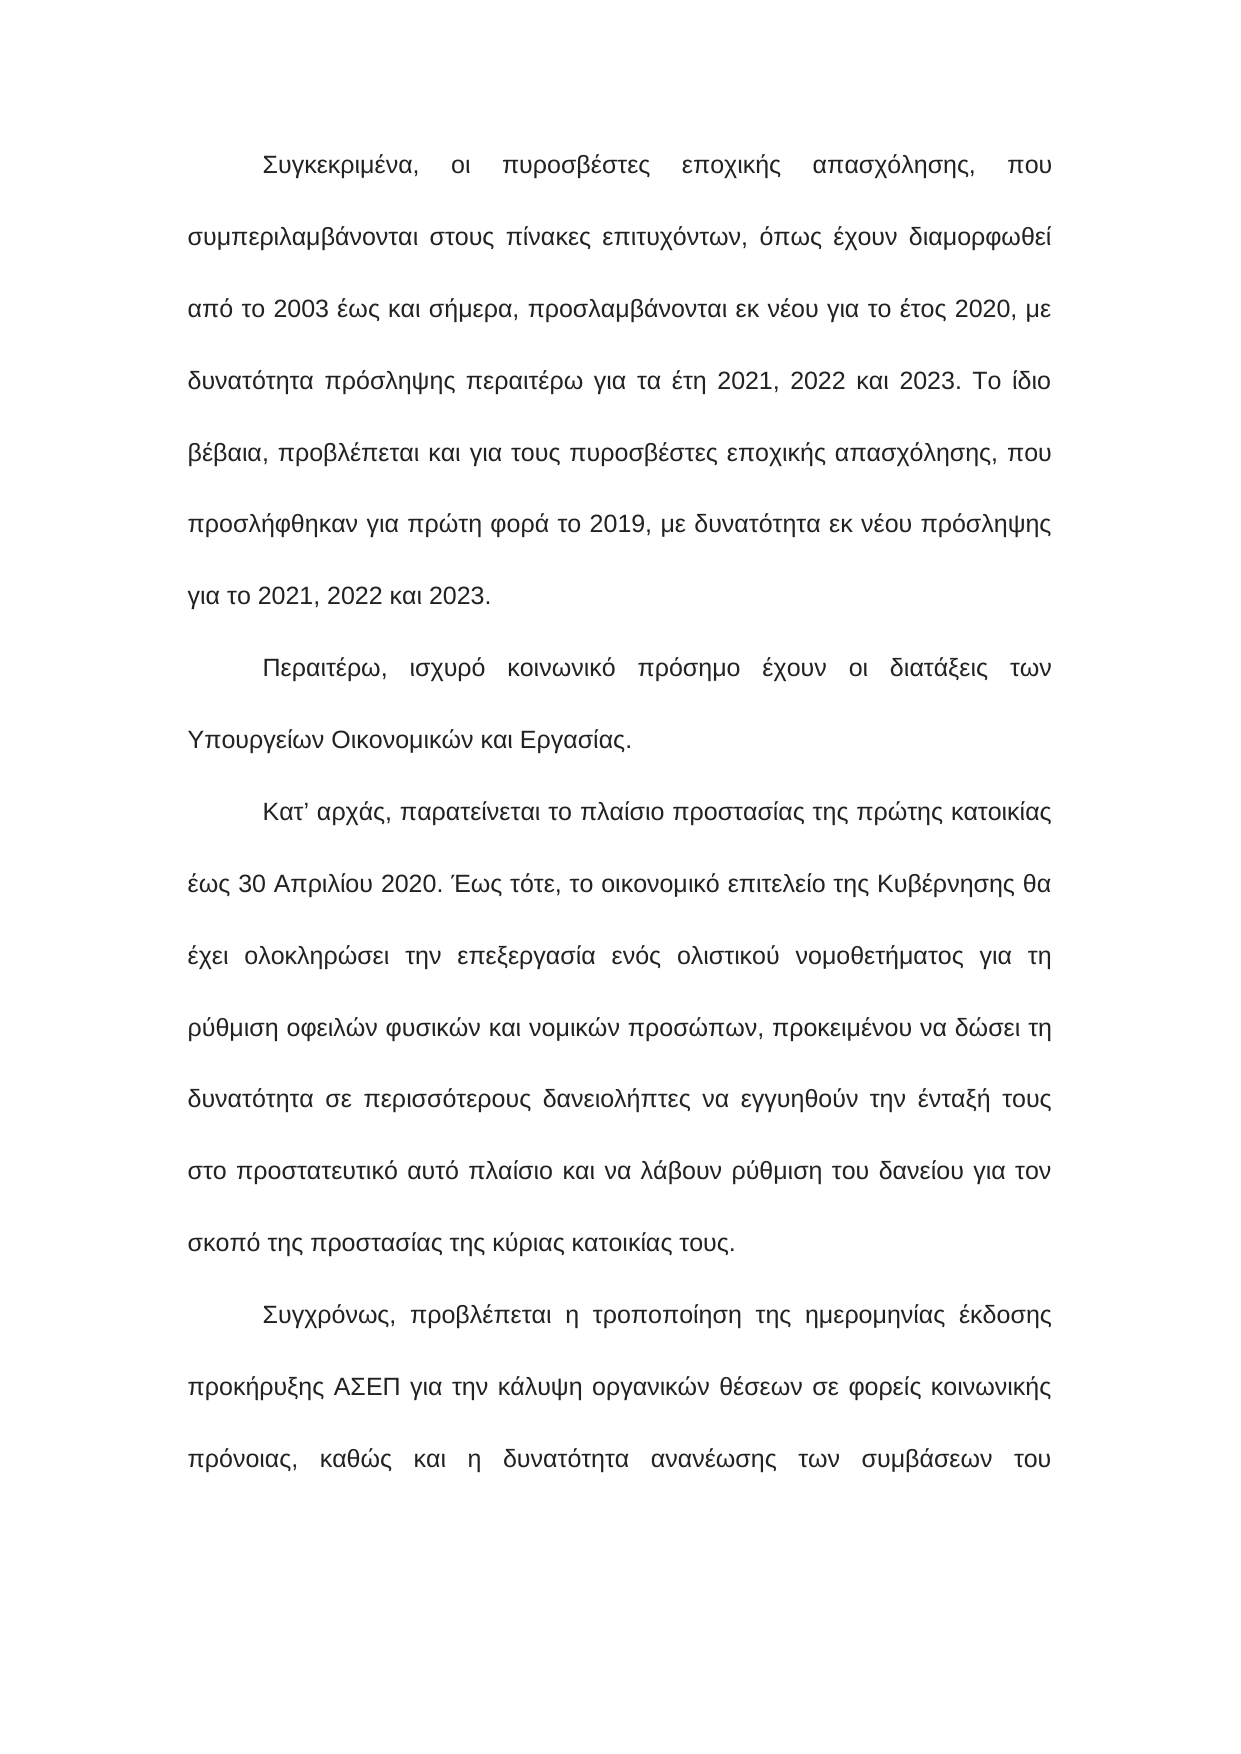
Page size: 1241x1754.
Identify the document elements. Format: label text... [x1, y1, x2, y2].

text Κατ’ αρχάς, παρατείνεται το πλαίσιο προστασίας της πρώτης κατοικίας έως 30 Απριλίου 2020. Έως τότε, το οικονομικό επιτελείο της Κυβέρνησης θα έχει ολοκληρώσει την επεξεργασία ενός ολιστικού νομοθετήματος για τη ρύθμιση οφειλών φυσικών και νομικών προσώπων, προκειμένου να δώσει τη δυνατότητα σε περισσότερους δανειολήπτες να εγγυηθούν την ένταξή τους στο προστατευτικό αυτό πλαίσιο και να λάβουν ρύθμιση του δανείου για τον σκοπό της προστασίας της κύριας κατοικίας τους. [187, 797, 1053, 1257]
text Συγκεκριμένα, οι πυροσβέστες εποχικής απασχόλησης, που συμπεριλαμβάνονται στους πίνακες επιτυχόντων, όπως έχουν διαμορφωθεί από το 2003 έως και σήμερα, προσλαμβάνονται εκ νέου για το έτος 2020, με δυνατότητα πρόσληψης περαιτέρω για τα έτη 2021, 2022 και 2023. Το ίδιο βέβαια, προβλέπεται και για τους πυροσβέστες εποχικής απασχόλησης, που προσλήφθηκαν για πρώτη φορά το 2019, με δυνατότητα εκ νέου πρόσληψης για το 2021, 2022 και 2023. [187, 150, 1053, 610]
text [187, 1300, 1053, 1472]
text Περαιτέρω, ισχυρό κοινωνικό πρόσημο έχουν οι διατάξεις των Υπουργείων Οικονομικών και Εργασίας. [187, 653, 1053, 754]
